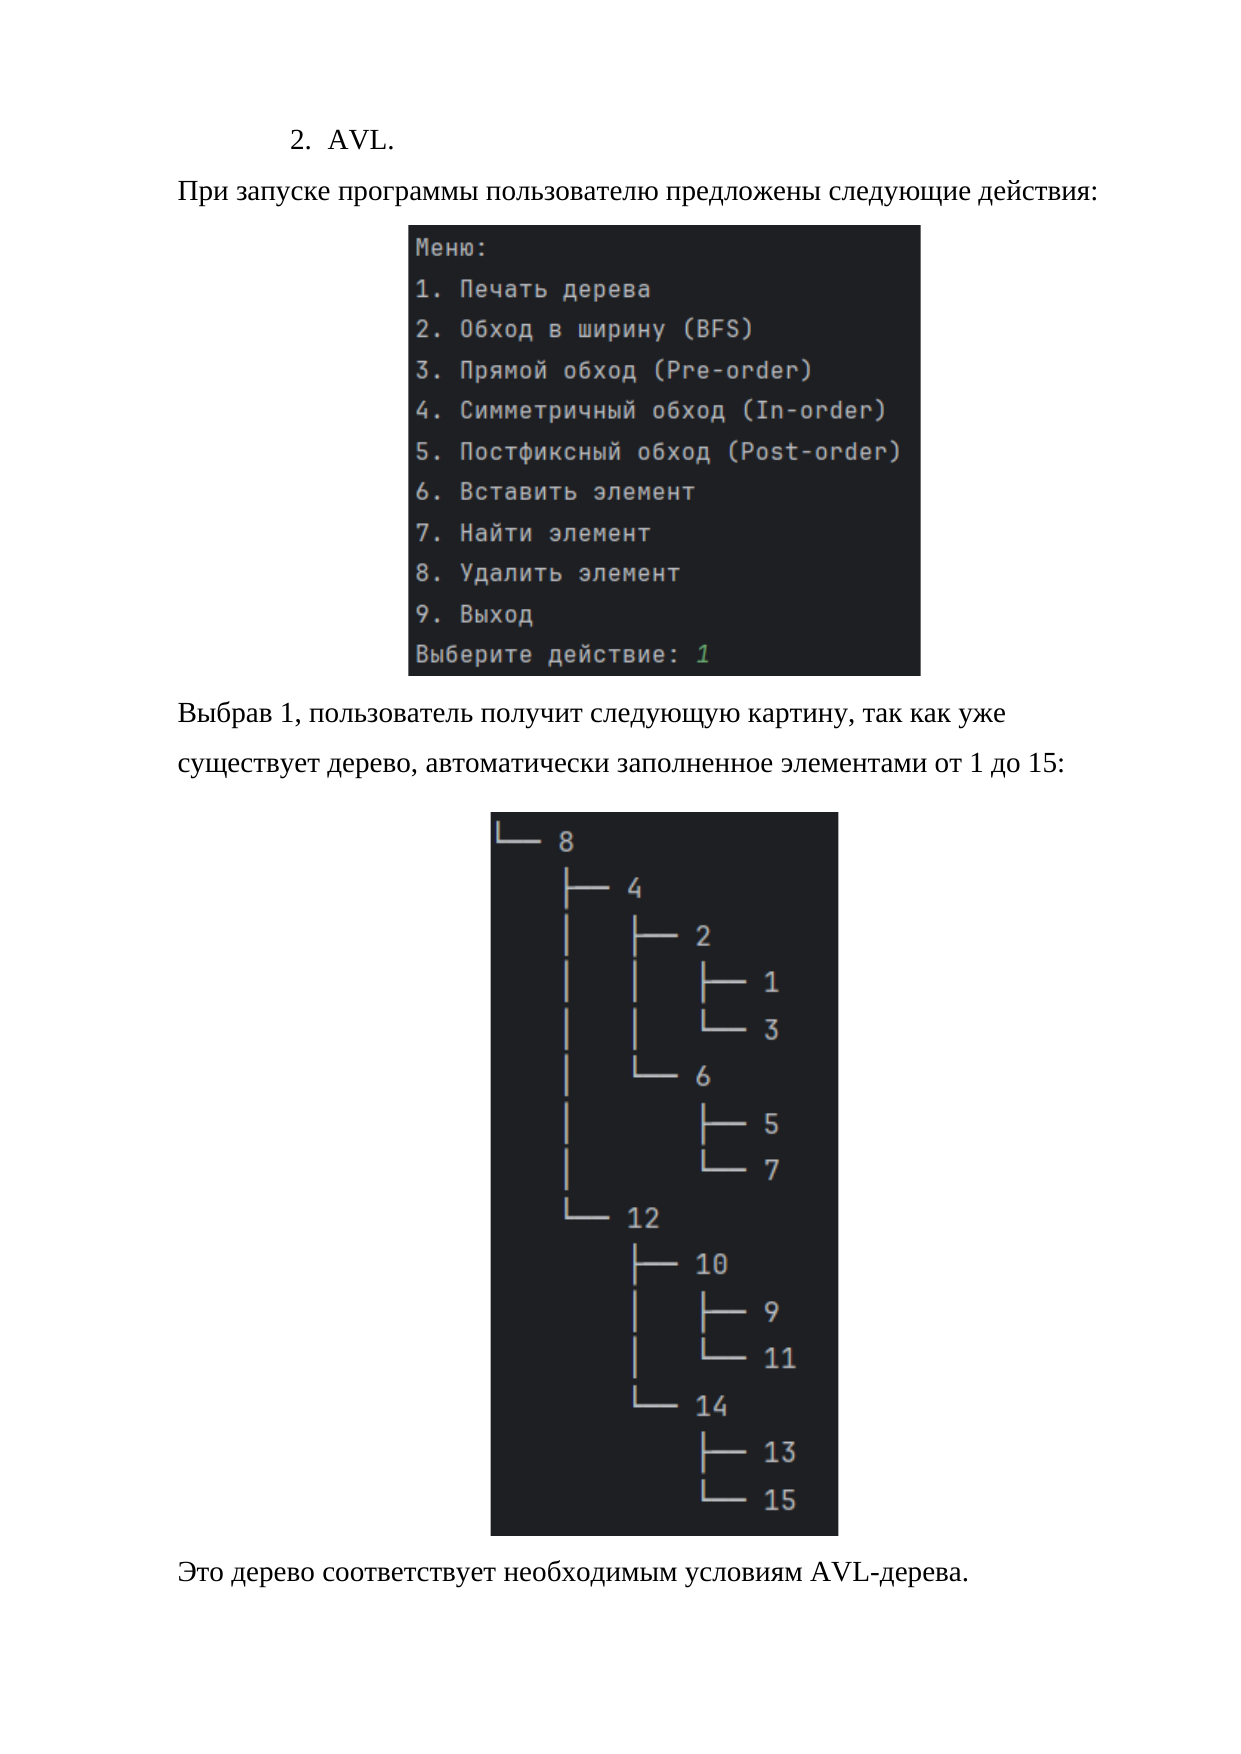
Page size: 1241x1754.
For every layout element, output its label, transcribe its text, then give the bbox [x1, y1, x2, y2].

text Это дерево соответствует необходимым условиям AVL-дерева. [177, 1554, 1152, 1588]
picture [408, 225, 921, 676]
text При запуске программы пользователю предложены следующие действия: [177, 173, 1152, 206]
picture [490, 812, 839, 1536]
text Выбрав 1, пользователь получит следующую картину, так как уже существует дерево, автоматически заполненное элементами от 1 до 15: [177, 695, 1152, 779]
subtitle AVL. [290, 122, 1152, 156]
